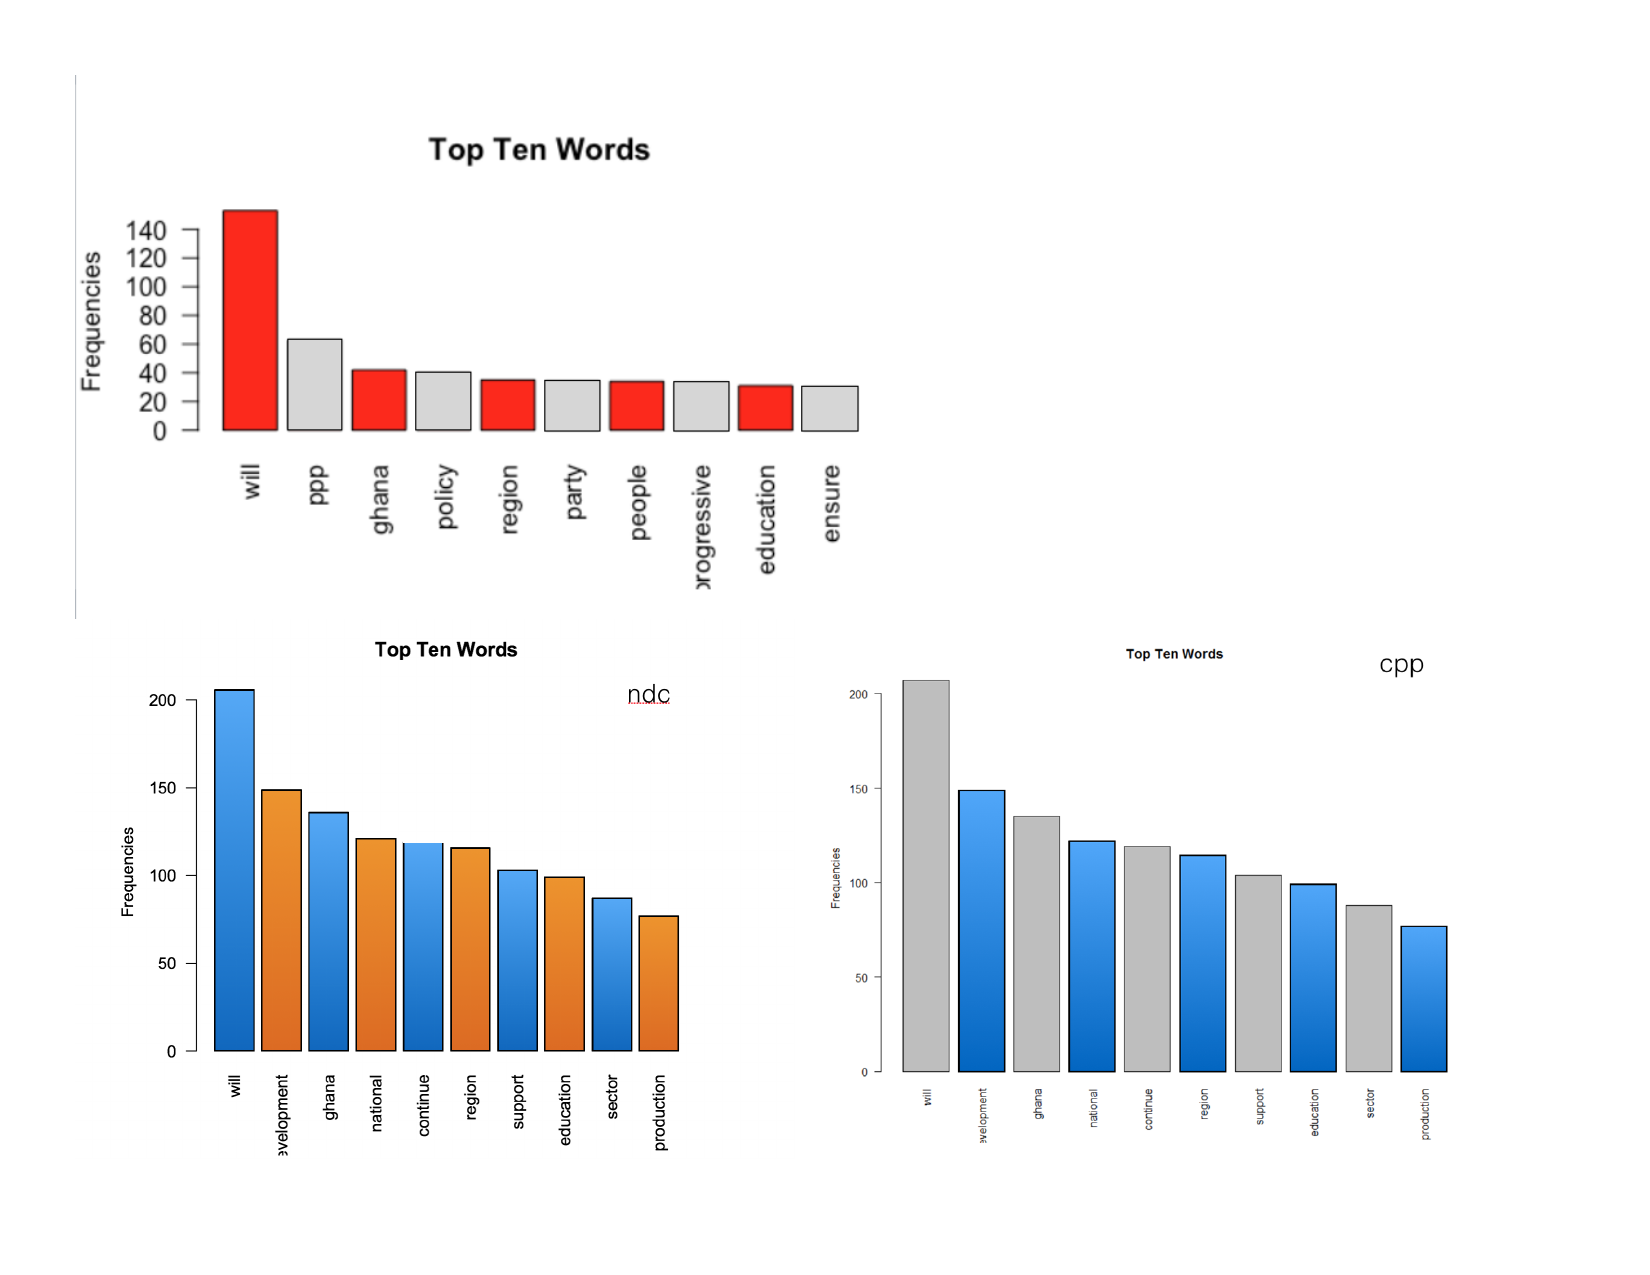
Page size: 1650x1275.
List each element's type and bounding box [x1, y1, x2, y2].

picture [75, 75, 1508, 1159]
